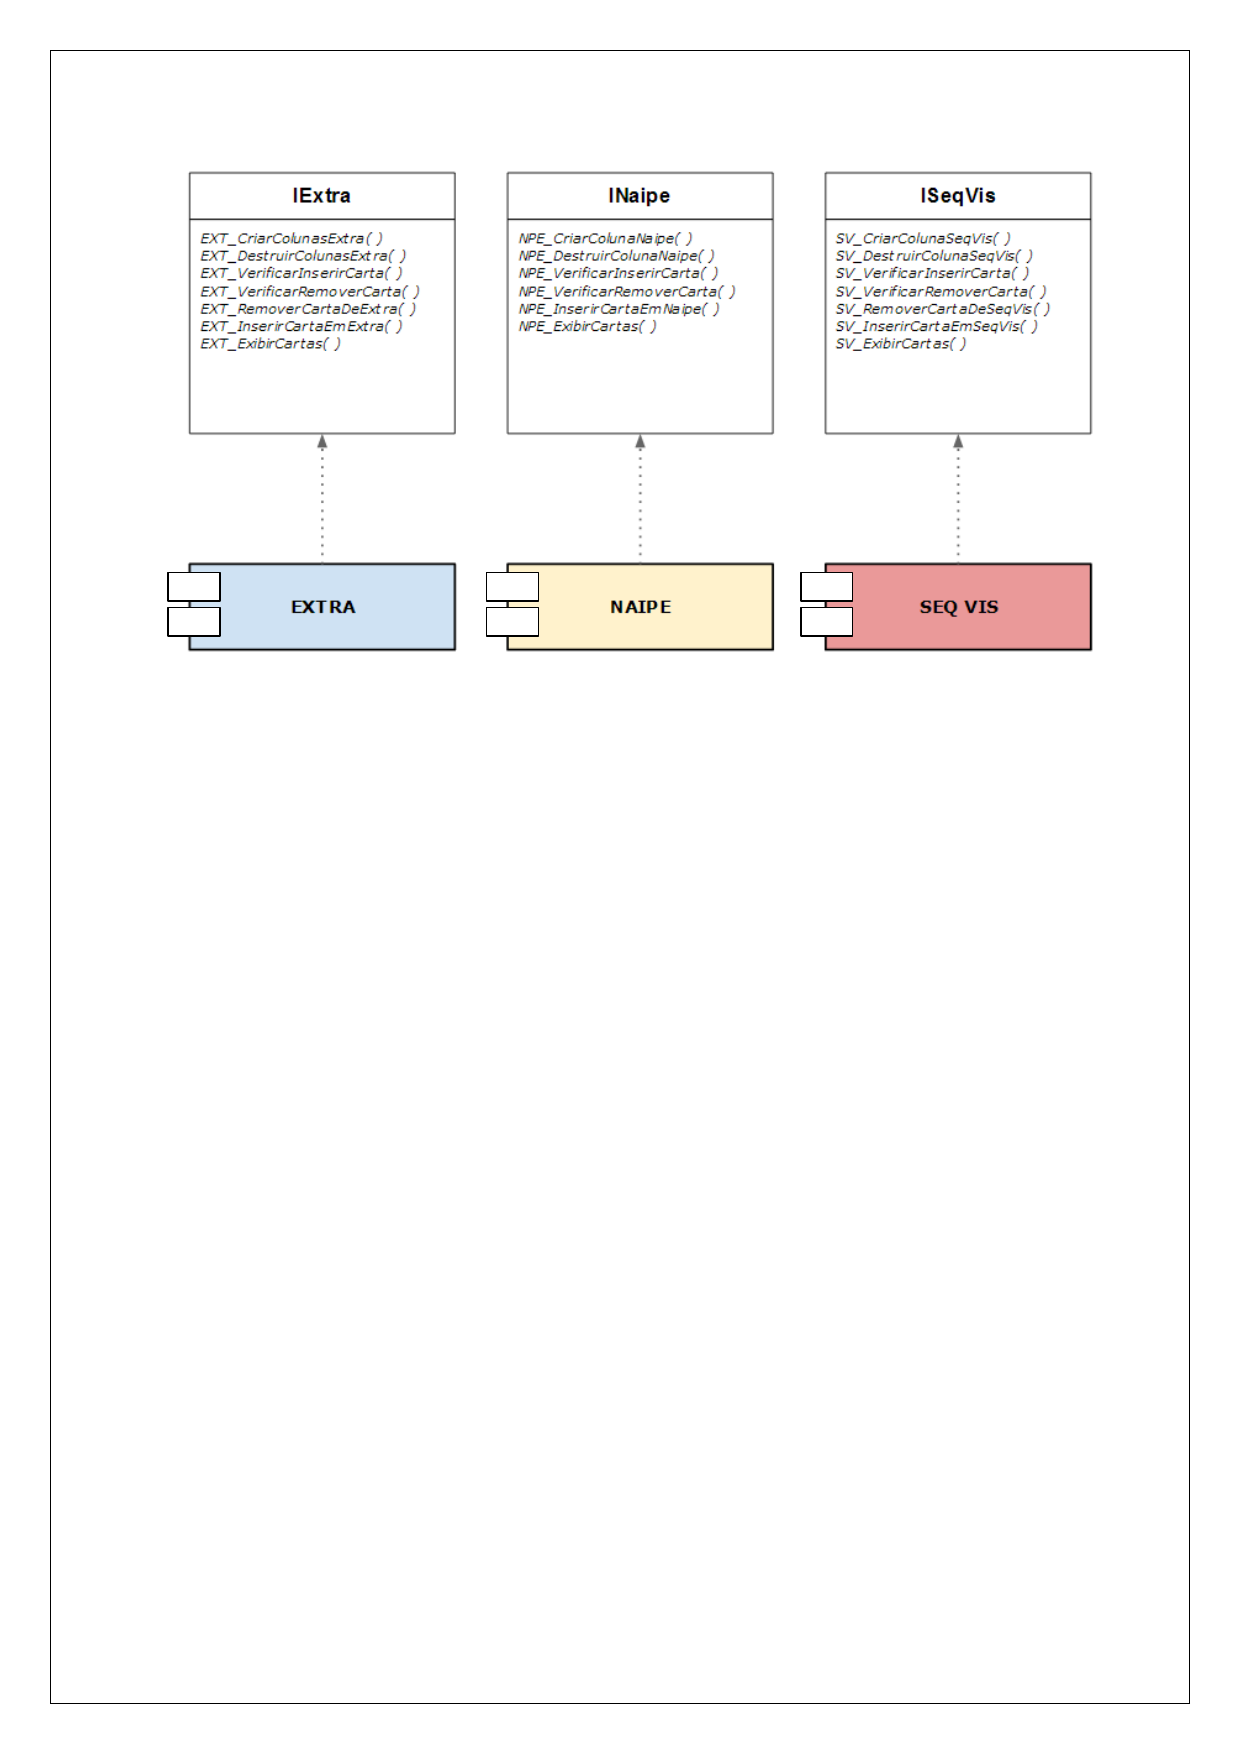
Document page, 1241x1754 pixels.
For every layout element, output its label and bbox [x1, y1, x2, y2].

picture [177, 147, 1106, 670]
